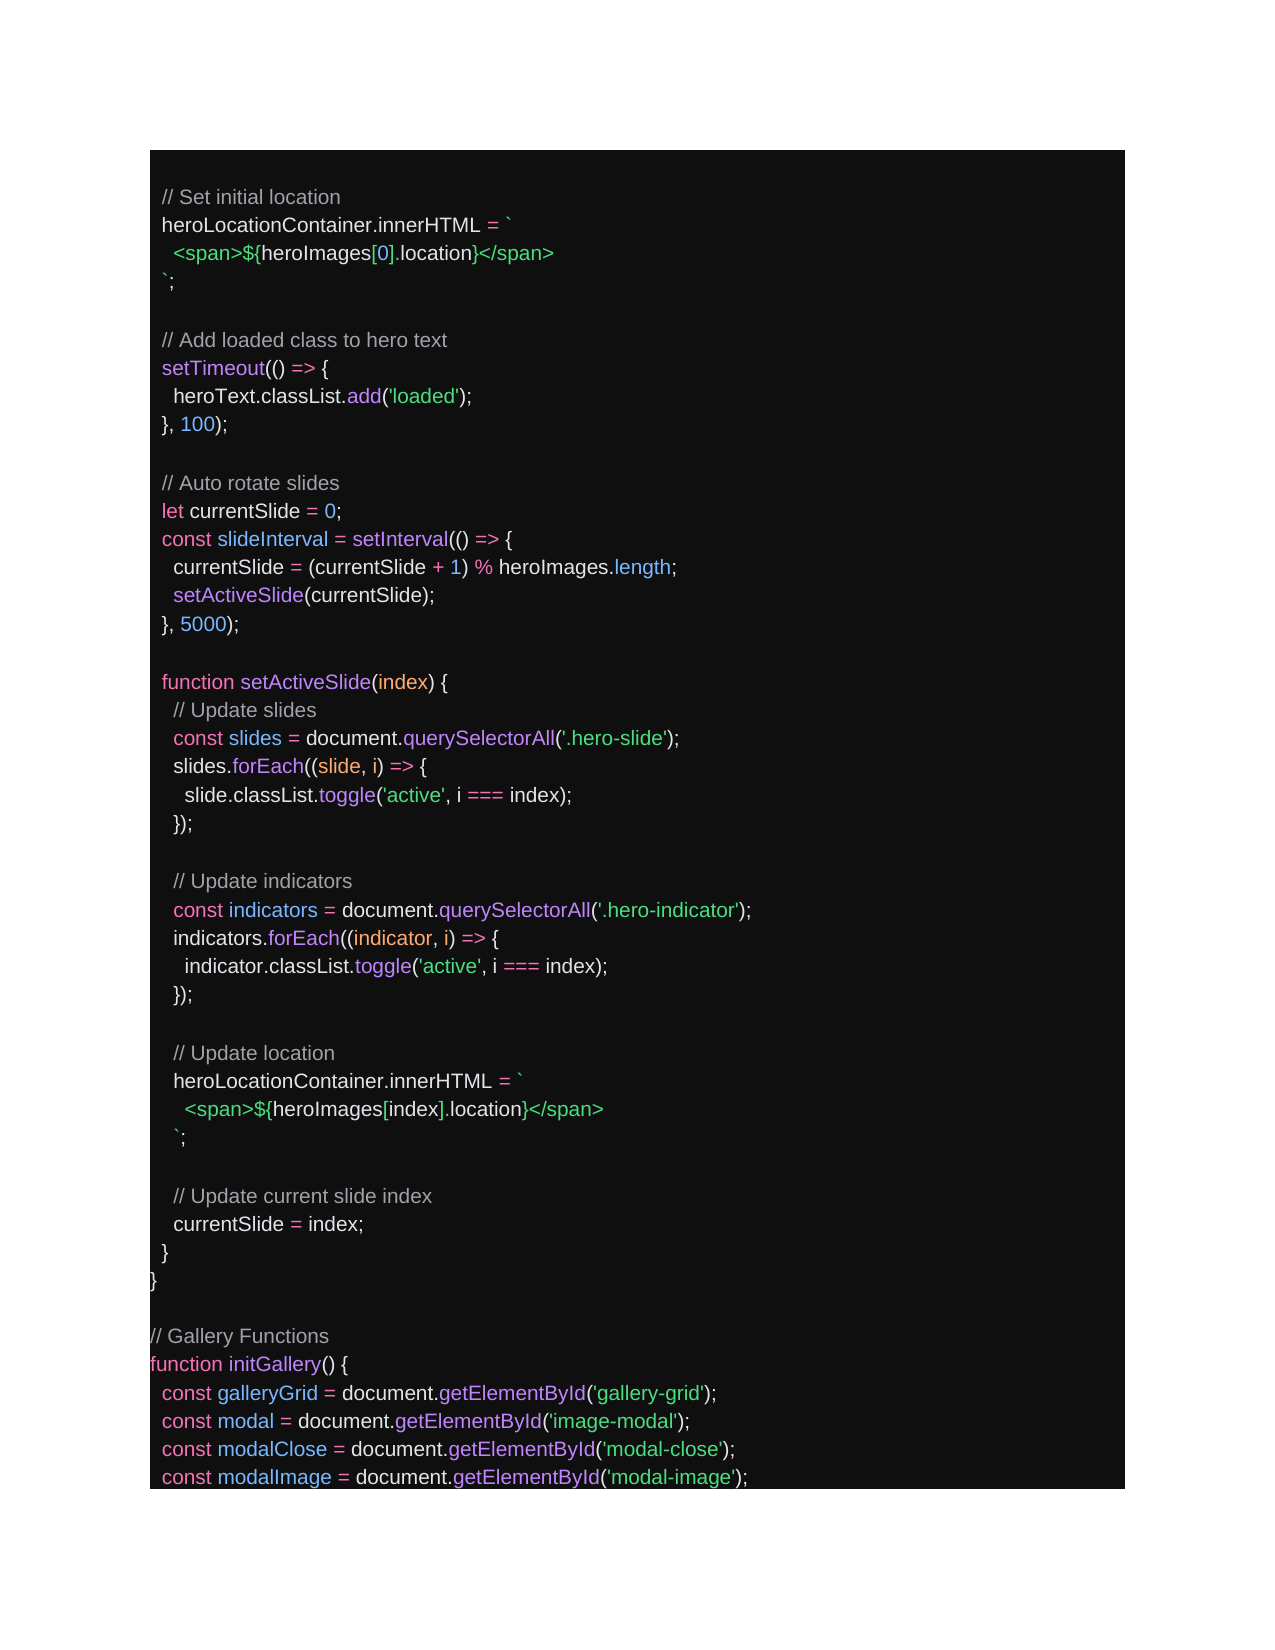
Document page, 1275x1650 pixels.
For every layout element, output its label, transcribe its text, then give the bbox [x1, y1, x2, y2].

text // Update indicators [150, 865, 1125, 893]
text slide.classList.toggle('active', i === index); [150, 778, 1125, 806]
text heroLocationContainer.innerHTML = ` [150, 209, 1125, 237]
text const slideInterval = setInterval(() => { [150, 523, 1125, 551]
text // Update current slide index [150, 1179, 1125, 1207]
text setTimeout(() => { [150, 352, 1125, 380]
text }, 100); [150, 408, 1125, 436]
text `; [150, 1121, 1125, 1149]
text } [150, 1264, 1125, 1292]
text indicators.forEach((indicator, i) => { [150, 921, 1125, 949]
text const modalClose = document.getElementById('modal-close'); [150, 1432, 1125, 1461]
text } [150, 1236, 1125, 1264]
text slides.forEach((slide, i) => { [150, 750, 1125, 778]
text // Auto rotate slides [150, 467, 1125, 495]
text const indicators = document.querySelectorAll('.hero-indicator'); [150, 893, 1125, 921]
text const galleryGrid = document.getElementById('gallery-grid'); [150, 1376, 1125, 1404]
text // Update slides [150, 694, 1125, 722]
text function initGallery() { [150, 1348, 1125, 1376]
text heroLocationContainer.innerHTML = ` [150, 1064, 1125, 1092]
text `; [150, 265, 1125, 293]
text const modal = document.getElementById('image-modal'); [150, 1404, 1125, 1432]
text // Set initial location [150, 181, 1125, 209]
text }); [150, 806, 1125, 834]
text let currentSlide = 0; [150, 495, 1125, 523]
text }, 5000); [150, 607, 1125, 635]
text }); [150, 978, 1125, 1006]
text const slides = document.querySelectorAll('.hero-slide'); [150, 722, 1125, 750]
text // Gallery Functions [150, 1320, 1125, 1348]
text currentSlide = (currentSlide + 1) % heroImages.length; [150, 551, 1125, 579]
text heroText.classList.add('loaded'); [150, 380, 1125, 408]
text const modalImage = document.getElementById('modal-image'); [150, 1461, 1125, 1489]
text <span>${heroImages[0].location}</span> [150, 237, 1125, 265]
text // Update location [150, 1036, 1125, 1064]
text setActiveSlide(currentSlide); [150, 579, 1125, 607]
text // Add loaded class to hero text [150, 323, 1125, 352]
text indicator.classList.toggle('active', i === index); [150, 949, 1125, 978]
text function setActiveSlide(index) { [150, 666, 1125, 694]
text currentSlide = index; [150, 1207, 1125, 1236]
text <span>${heroImages[index].location}</span> [150, 1092, 1125, 1121]
